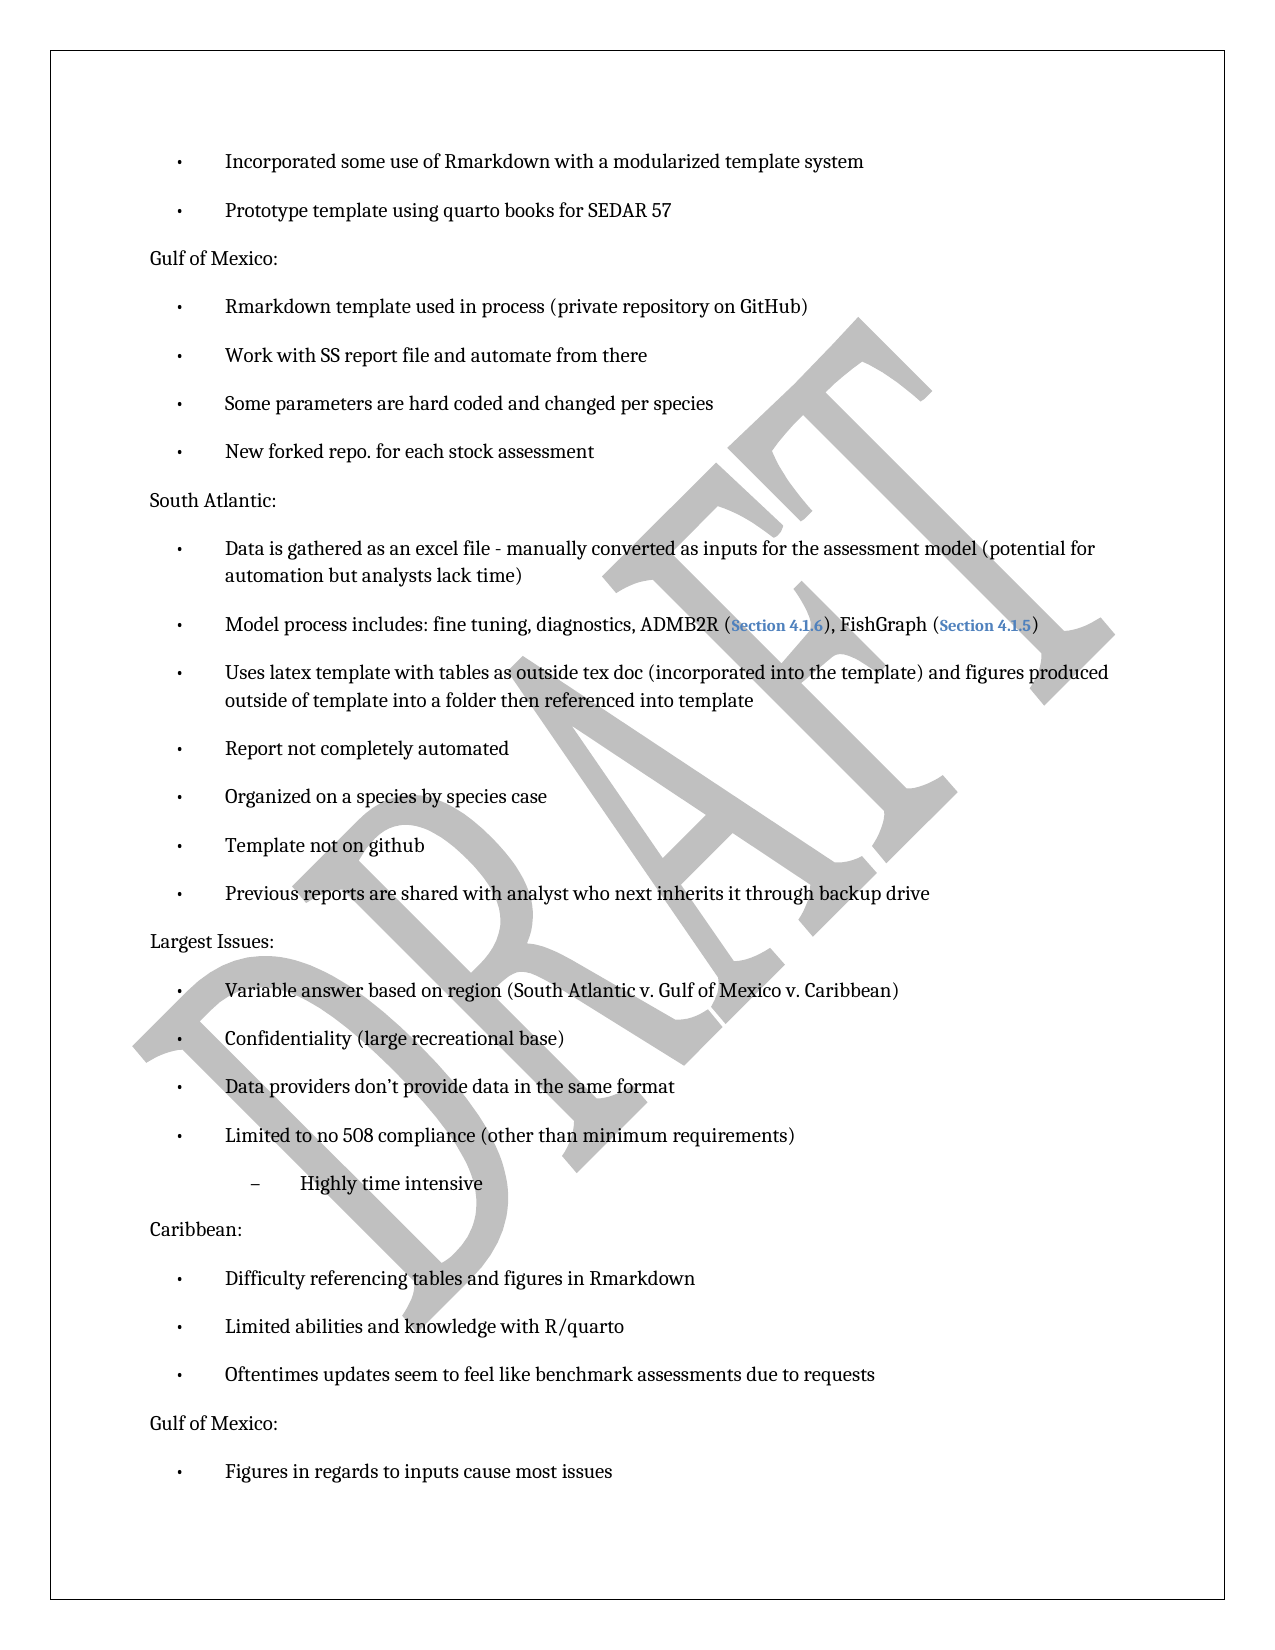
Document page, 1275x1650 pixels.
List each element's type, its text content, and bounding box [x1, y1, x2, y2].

list Difficulty referencing tables and figures in Rmarkdown [175, 1266, 1125, 1290]
list Data providers don’t provide data in the same format [175, 1075, 1125, 1099]
list Incorporated some use of Rmarkdown with a modularized template system [175, 150, 1125, 174]
list Uses latex template with tables as outside tex doc (incorporated into the template) and figures produced outside of template into a folder then referenced into template [175, 661, 1125, 712]
list Model process includes: fine tuning, diagnostics, ADMB2R (Section 4.1.6), FishGraph (Section 4.1.5) [175, 612, 1125, 636]
list Previous reports are shared with analyst who next inherits it through backup drive [175, 882, 1125, 906]
list Limited to no 508 compliance (other than minimum requirements) [175, 1123, 1125, 1147]
list Prototype template using quarto books for SEDAR 57 [175, 198, 1125, 222]
list Highly time intensive [250, 1172, 1125, 1196]
list Limited abilities and knowledge with R/quarto [175, 1314, 1125, 1338]
list Report not completely automated [175, 737, 1125, 761]
list Figures in regards to inputs cause most issues [175, 1459, 1125, 1483]
list Template not on github [175, 833, 1125, 857]
text Largest Issues: [150, 930, 1125, 954]
text Gulf of Mexico: [150, 247, 1125, 271]
list Confidentiality (large recreational base) [175, 1027, 1125, 1051]
list Variable answer based on region (South Atlantic v. Gulf of Mexico v. Caribbean) [175, 978, 1125, 1002]
list Rmarkdown template used in process (private repository on GitHub) [175, 295, 1125, 319]
text Caribbean: [150, 1218, 1125, 1242]
list Work with SS report file and automate from there [175, 343, 1125, 367]
list Data is gathered as an excel file - manually converted as inputs for the assessment model (potential for automation but analysts lack time) [175, 537, 1125, 588]
text Gulf of Mexico: [150, 1411, 1125, 1435]
list Oftentimes updates seem to feel like benchmark assessments due to requests [175, 1363, 1125, 1387]
list Organized on a species by species case [175, 785, 1125, 809]
text South Atlantic: [150, 488, 1125, 512]
list Some parameters are hard coded and changed per species [175, 392, 1125, 416]
list New forked repo. for each stock assessment [175, 440, 1125, 464]
